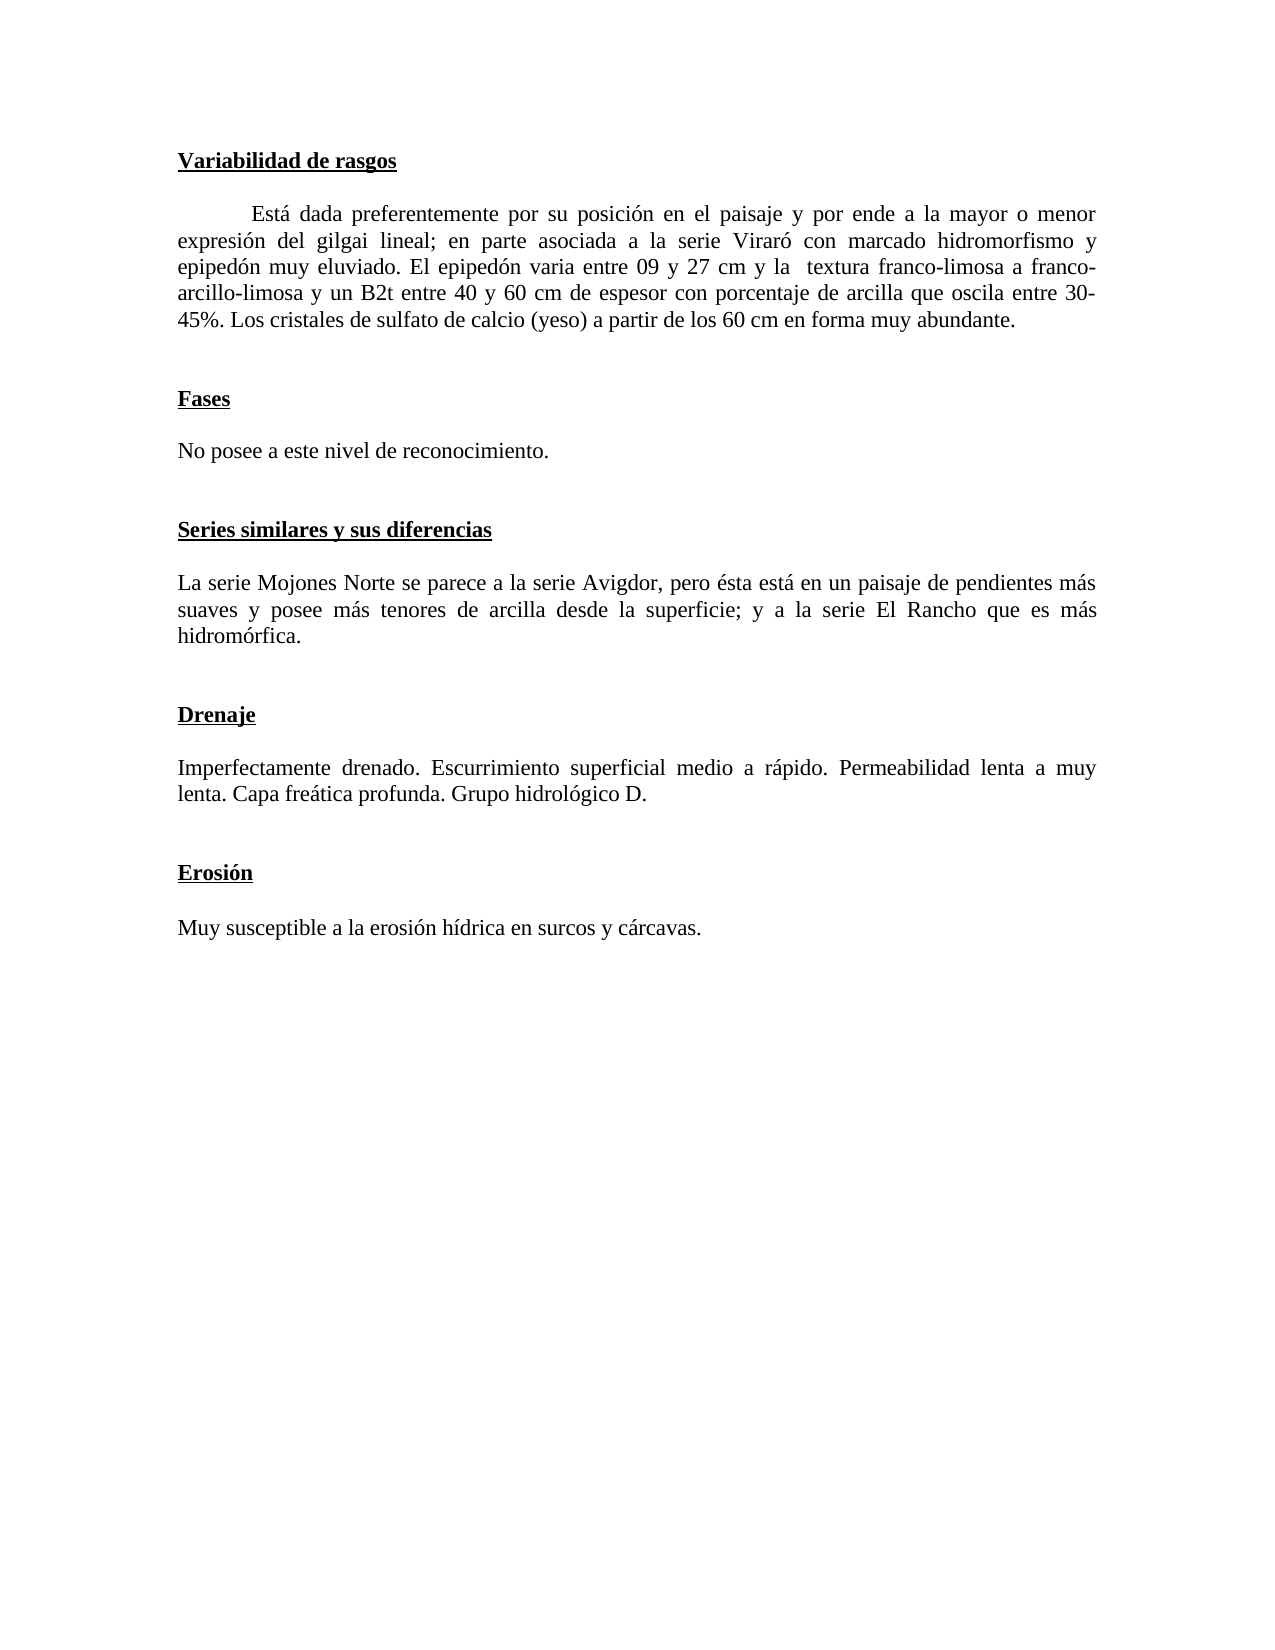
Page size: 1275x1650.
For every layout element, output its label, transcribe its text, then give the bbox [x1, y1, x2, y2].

text Muy susceptible a la erosión hídrica en surcos y cárcavas. [177, 914, 1098, 940]
text Está dada preferentemente por su posición en el paisaje y por ende a la mayor o menor expresión del gilgai lineal; en parte asociada a la serie Viraró con marcado hidromorfismo y epipedón muy eluviado. El epipedón varia entre 09 y 27 cm y la textura franco-limosa a franco-arcillo-limosa y un B2t entre 40 y 60 cm de espesor con porcentaje de arcilla que oscila entre 30-45%. Los cristales de sulfato de calcio (yeso) a partir de los 60 cm en forma muy abundante. [177, 200, 1098, 332]
text Drenaje [177, 701, 1098, 727]
text La serie Mojones Norte se parece a la serie Avigdor, pero ésta está en un paisaje de pendientes más suaves y posee más tenores de arcilla desde la superficie; y a la serie El Rancho que es más hidromórfica. [177, 569, 1098, 648]
text Variabilidad de rasgos [177, 148, 1098, 174]
text No posee a este nivel de reconocimiento. [177, 437, 1098, 464]
text Series similares y sus diferencias [177, 517, 1098, 543]
text Imperfectamente drenado. Escurrimiento superficial medio a rápido. Permeabilidad lenta a muy lenta. Capa freática profunda. Grupo hidrológico D. [177, 754, 1098, 806]
text Erosión [177, 859, 1098, 886]
text Fases [177, 385, 1098, 411]
